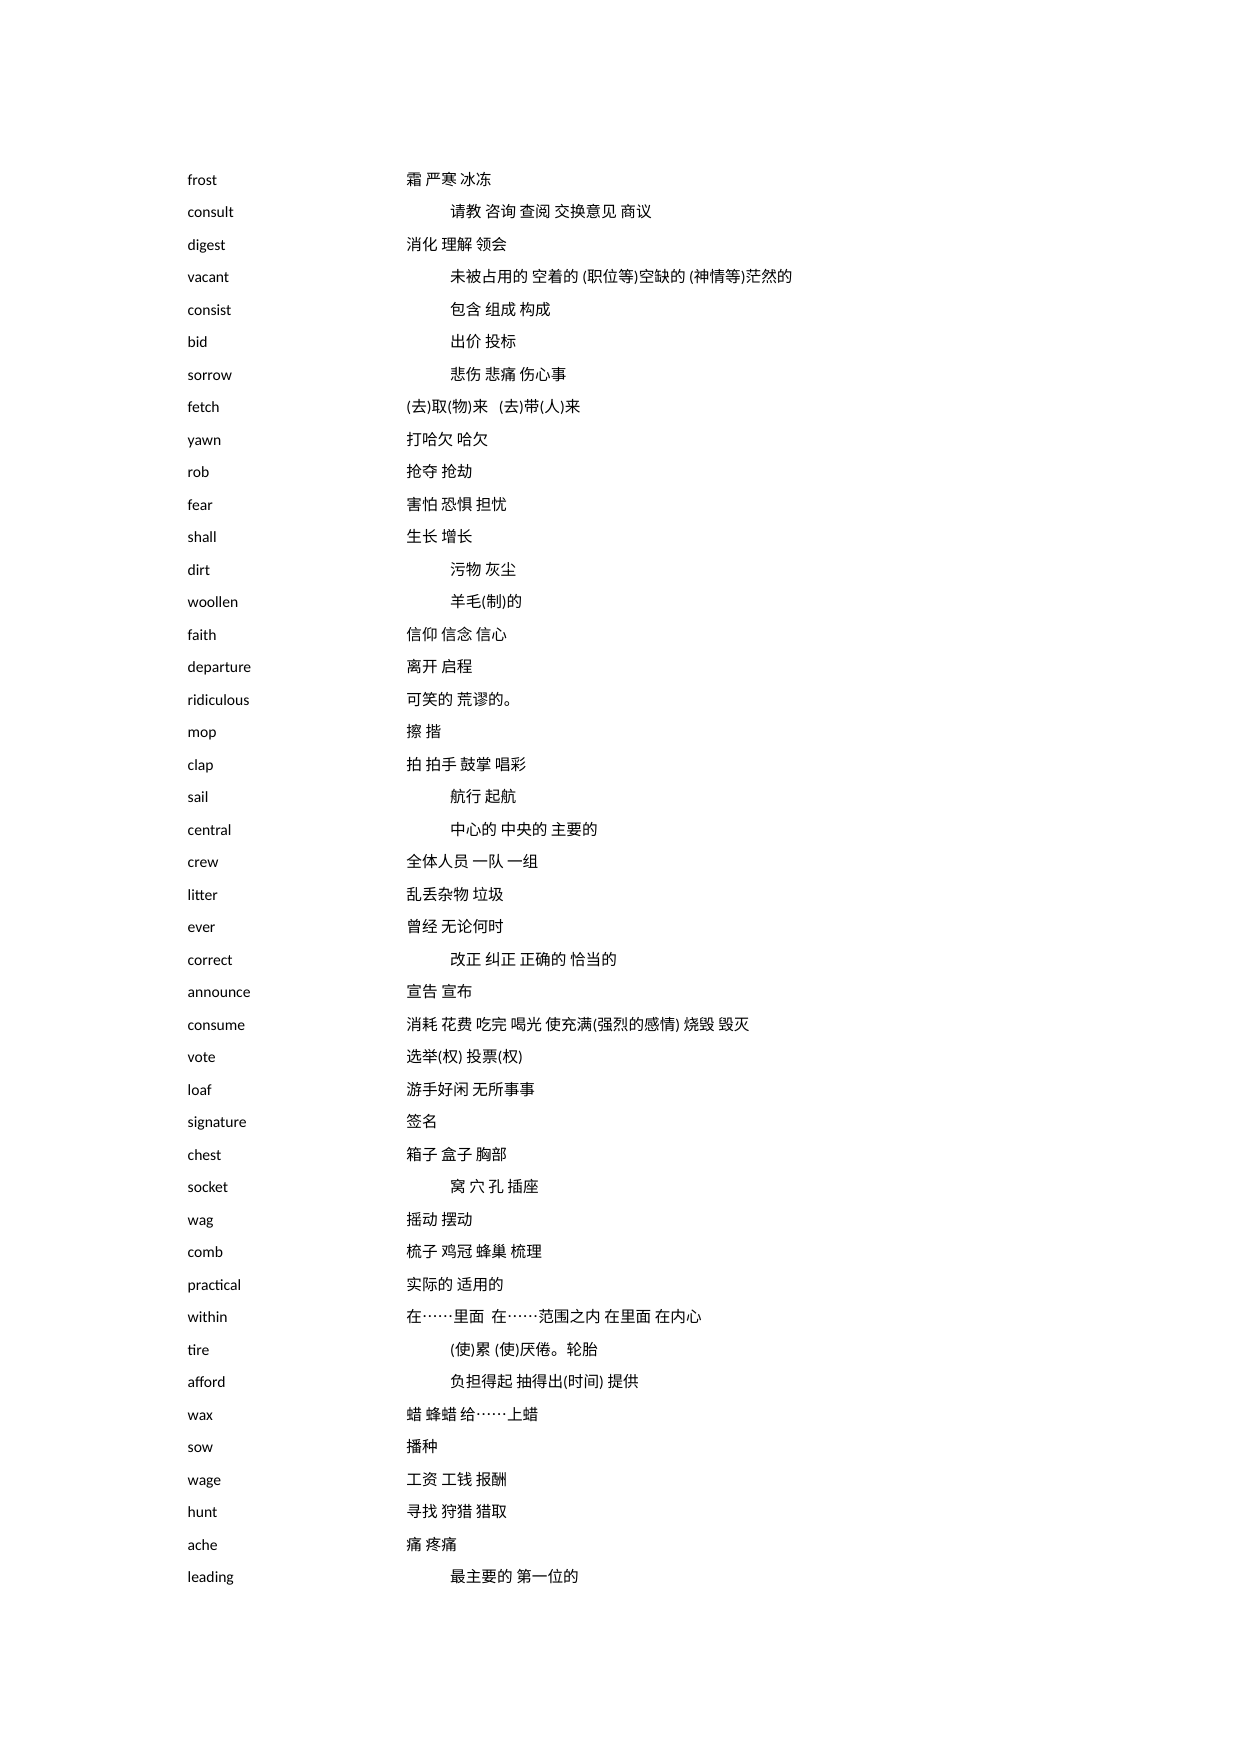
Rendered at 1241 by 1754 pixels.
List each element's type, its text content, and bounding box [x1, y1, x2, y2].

text bid 出价 投标 [187, 324, 1053, 357]
text wag 摇动 摆动 [187, 1202, 1053, 1234]
text vacant 未被占用的 空着的 (职位等)空缺的 (神情等)茫然的 [187, 259, 1053, 292]
text dirt 污物 灰尘 [187, 552, 1053, 584]
text sail 航行 起航 [187, 779, 1053, 812]
text rob 抢夺 抢劫 [187, 454, 1053, 487]
text hunt 寻找 狩猎 猎取 [187, 1494, 1053, 1527]
text shall 生长 增长 [187, 519, 1053, 552]
text tire (使)累 (使)厌倦。轮胎 [187, 1332, 1053, 1364]
text crew 全体人员 一队 一组 [187, 844, 1053, 877]
text faith 信仰 信念 信心 [187, 617, 1053, 649]
text chest 箱子 盒子 胸部 [187, 1137, 1053, 1169]
text sorrow 悲伤 悲痛 伤心事 [187, 357, 1053, 389]
text socket 窝 穴 孔 插座 [187, 1169, 1053, 1202]
text signature 签名 [187, 1104, 1053, 1137]
text within 在……里面 在……范围之内 在里面 在内心 [187, 1299, 1053, 1332]
text fear 害怕 恐惧 担忧 [187, 487, 1053, 519]
text central 中心的 中央的 主要的 [187, 812, 1053, 844]
text frost 霜 严寒 冰冻 [187, 162, 1053, 194]
text mop 擦 揩 [187, 714, 1053, 747]
text ridiculous 可笑的 荒谬的。 [187, 682, 1053, 714]
text litter 乱丢杂物 垃圾 [187, 877, 1053, 909]
text sow 播种 [187, 1429, 1053, 1462]
text yawn 打哈欠 哈欠 [187, 422, 1053, 454]
text consist 包含 组成 构成 [187, 292, 1053, 324]
text digest 消化 理解 领会 [187, 227, 1053, 259]
text comb 梳子 鸡冠 蜂巢 梳理 [187, 1234, 1053, 1267]
text departure 离开 启程 [187, 649, 1053, 682]
text wax 蜡 蜂蜡 给……上蜡 [187, 1397, 1053, 1429]
text ever 曾经 无论何时 [187, 909, 1053, 942]
text practical 实际的 适用的 [187, 1267, 1053, 1299]
text wage 工资 工钱 报酬 [187, 1462, 1053, 1494]
text ache 痛 疼痛 [187, 1527, 1053, 1559]
text afford 负担得起 抽得出(时间) 提供 [187, 1364, 1053, 1397]
text announce 宣告 宣布 [187, 974, 1053, 1007]
text correct 改正 纠正 正确的 恰当的 [187, 942, 1053, 974]
text fetch (去)取(物)来 (去)带(人)来 [187, 389, 1053, 422]
text leading 最主要的 第一位的 [187, 1559, 1053, 1592]
text consult 请教 咨询 查阅 交换意见 商议 [187, 194, 1053, 227]
text vote 选举(权) 投票(权) [187, 1039, 1053, 1072]
text loaf 游手好闲 无所事事 [187, 1072, 1053, 1104]
text woollen 羊毛(制)的 [187, 584, 1053, 617]
text consume 消耗 花费 吃完 喝光 使充满(强烈的感情) 烧毁 毁灭 [187, 1007, 1053, 1039]
text clap 拍 拍手 鼓掌 唱彩 [187, 747, 1053, 779]
